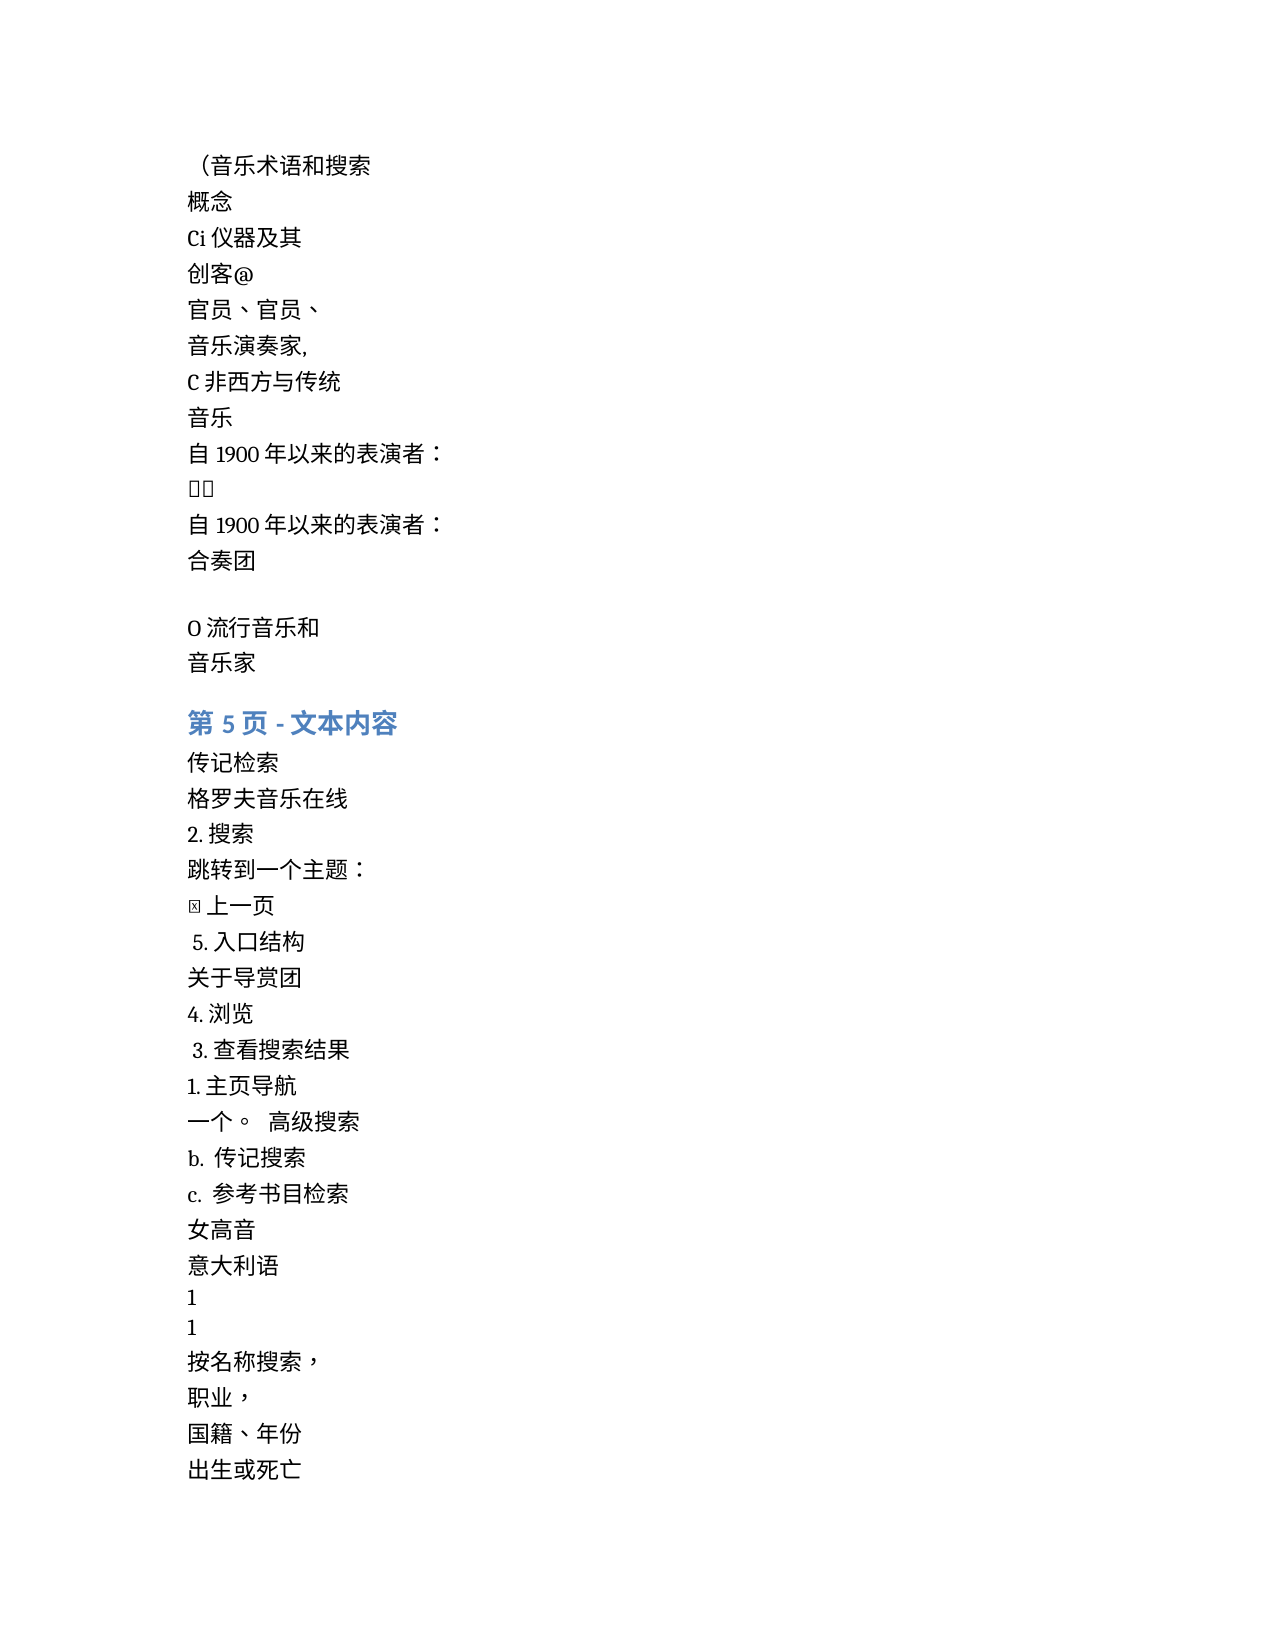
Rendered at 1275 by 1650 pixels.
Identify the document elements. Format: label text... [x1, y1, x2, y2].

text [187, 747, 1087, 1485]
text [187, 150, 1087, 679]
subtitle 第 5 页 - 文本内容 [187, 704, 1087, 741]
